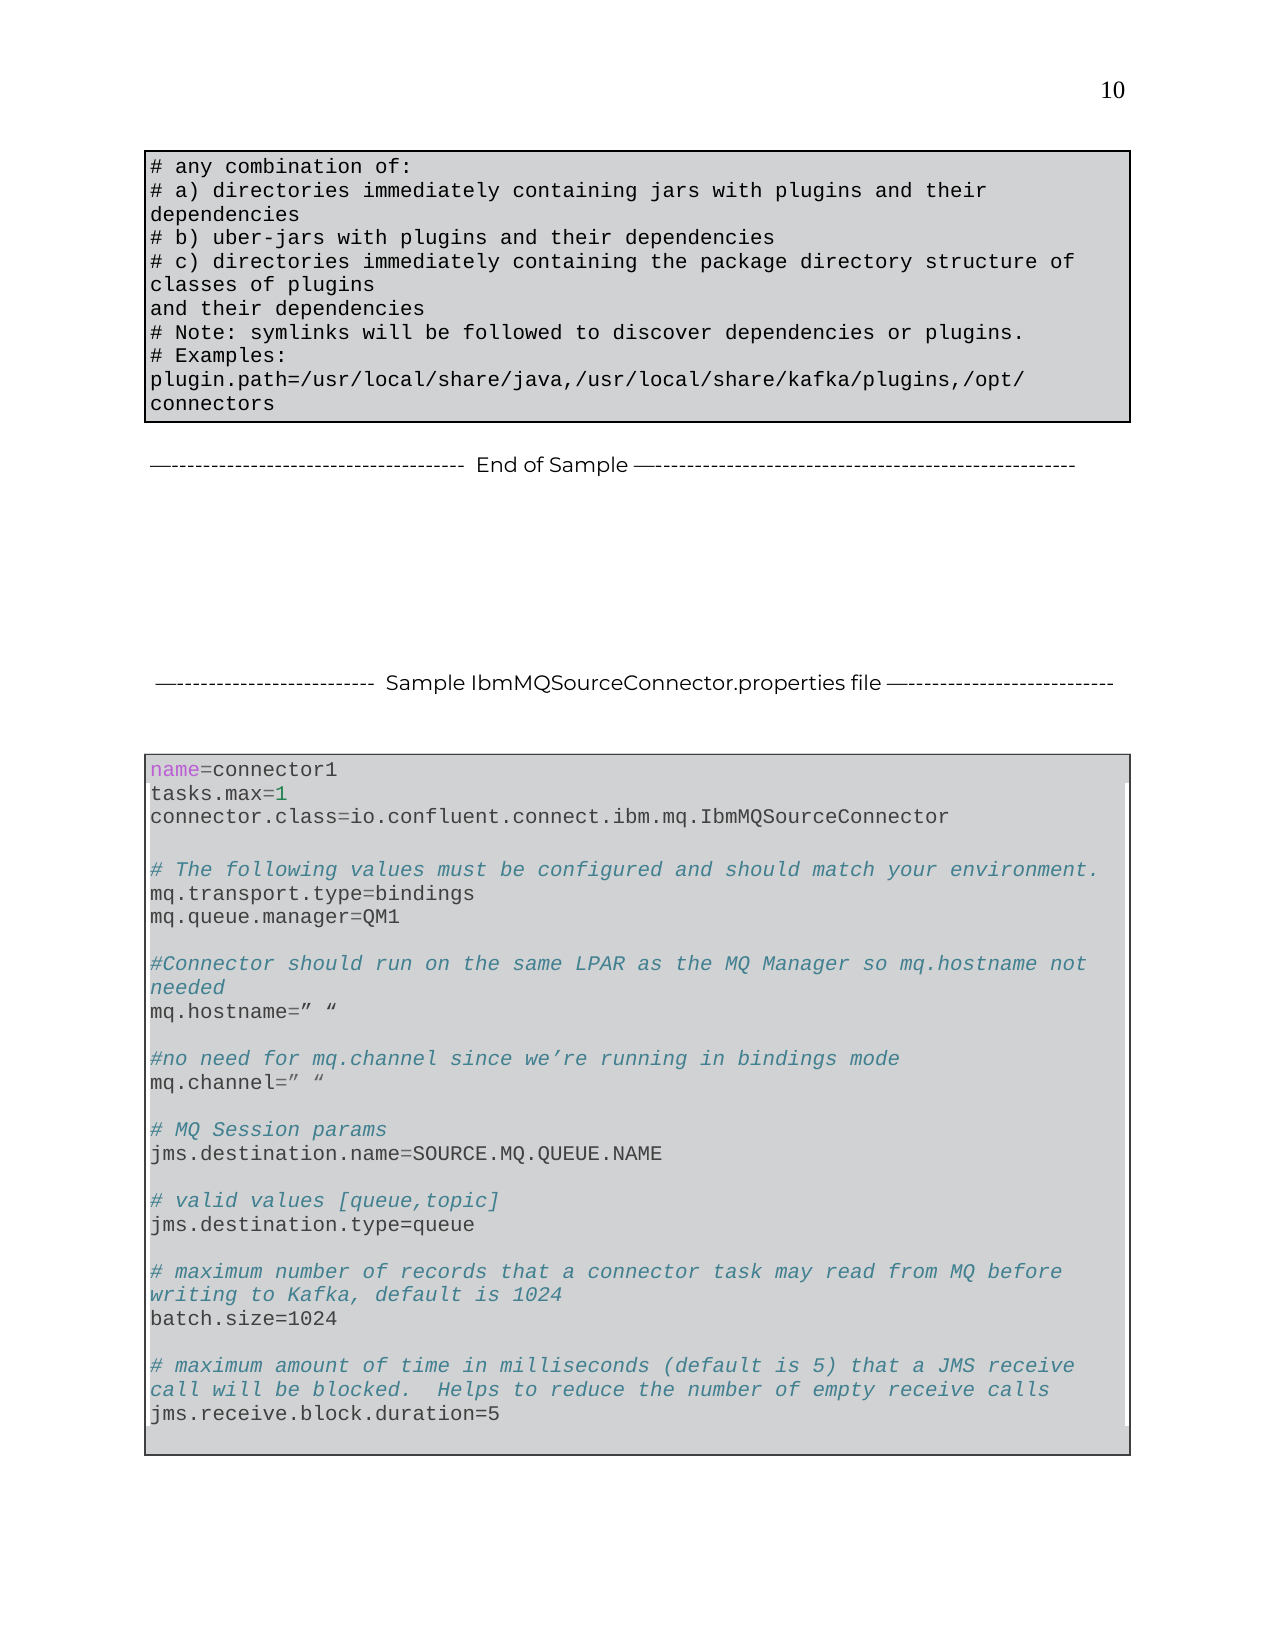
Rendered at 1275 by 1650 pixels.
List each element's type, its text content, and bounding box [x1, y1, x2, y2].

text —------------------------- Sample IbmMQSourceConnector.properties file —-------------------------- [150, 670, 1125, 724]
text mq.transport.type=bindings [150, 882, 1125, 906]
text mq.channel=” “ [150, 1072, 1125, 1095]
text # valid values [queue,topic] [150, 1166, 1125, 1213]
text mq.queue.manager=QM1 #Connector should run on the same LPAR as the MQ Manager so mq.hostname not needed [150, 906, 1125, 1001]
text batch.size=1024 [150, 1308, 1125, 1332]
text # The following values must be configured and should match your environment. [150, 859, 1125, 882]
text # any combination of: # a) directories immediately containing jars with plugins and their dependencies # b) uber-jars with plugins and their dependencies # c) directories immediately containing the package directory structure of classes of plugins and their dependencies # Note: symlinks will be followed to discover dependencies or plugins. # Examples: plugin.path=/usr/local/share/java,/usr/local/share/kafka/plugins,/opt/connectors [146, 152, 1129, 421]
text —------------------------------------- End of Sample —----------------------------------------------------- [150, 452, 1125, 477]
text # MQ Session params [150, 1119, 1125, 1143]
text name=connector1 [146, 755, 1129, 783]
text jms.destination.name=SOURCE.MQ.QUEUE.NAME [150, 1143, 1125, 1166]
text # maximum number of records that a connector task may read from MQ before writing to Kafka, default is 1024 [150, 1261, 1125, 1308]
text # maximum amount of time in milliseconds (default is 5) that a JMS receive call will be blocked. Helps to reduce the number of empty receive calls [150, 1355, 1125, 1403]
text jms.receive.block.duration=5 [150, 1403, 1125, 1421]
text connector.class=io.confluent.connect.ibm.mq.IbmMQSourceConnector [150, 806, 1125, 859]
text mq.hostname=” “ #no need for mq.channel since we’re running in bindings mode [150, 1001, 1125, 1072]
text tasks.max=1 [150, 783, 1125, 806]
text jms.destination.type=queue [150, 1213, 1125, 1237]
